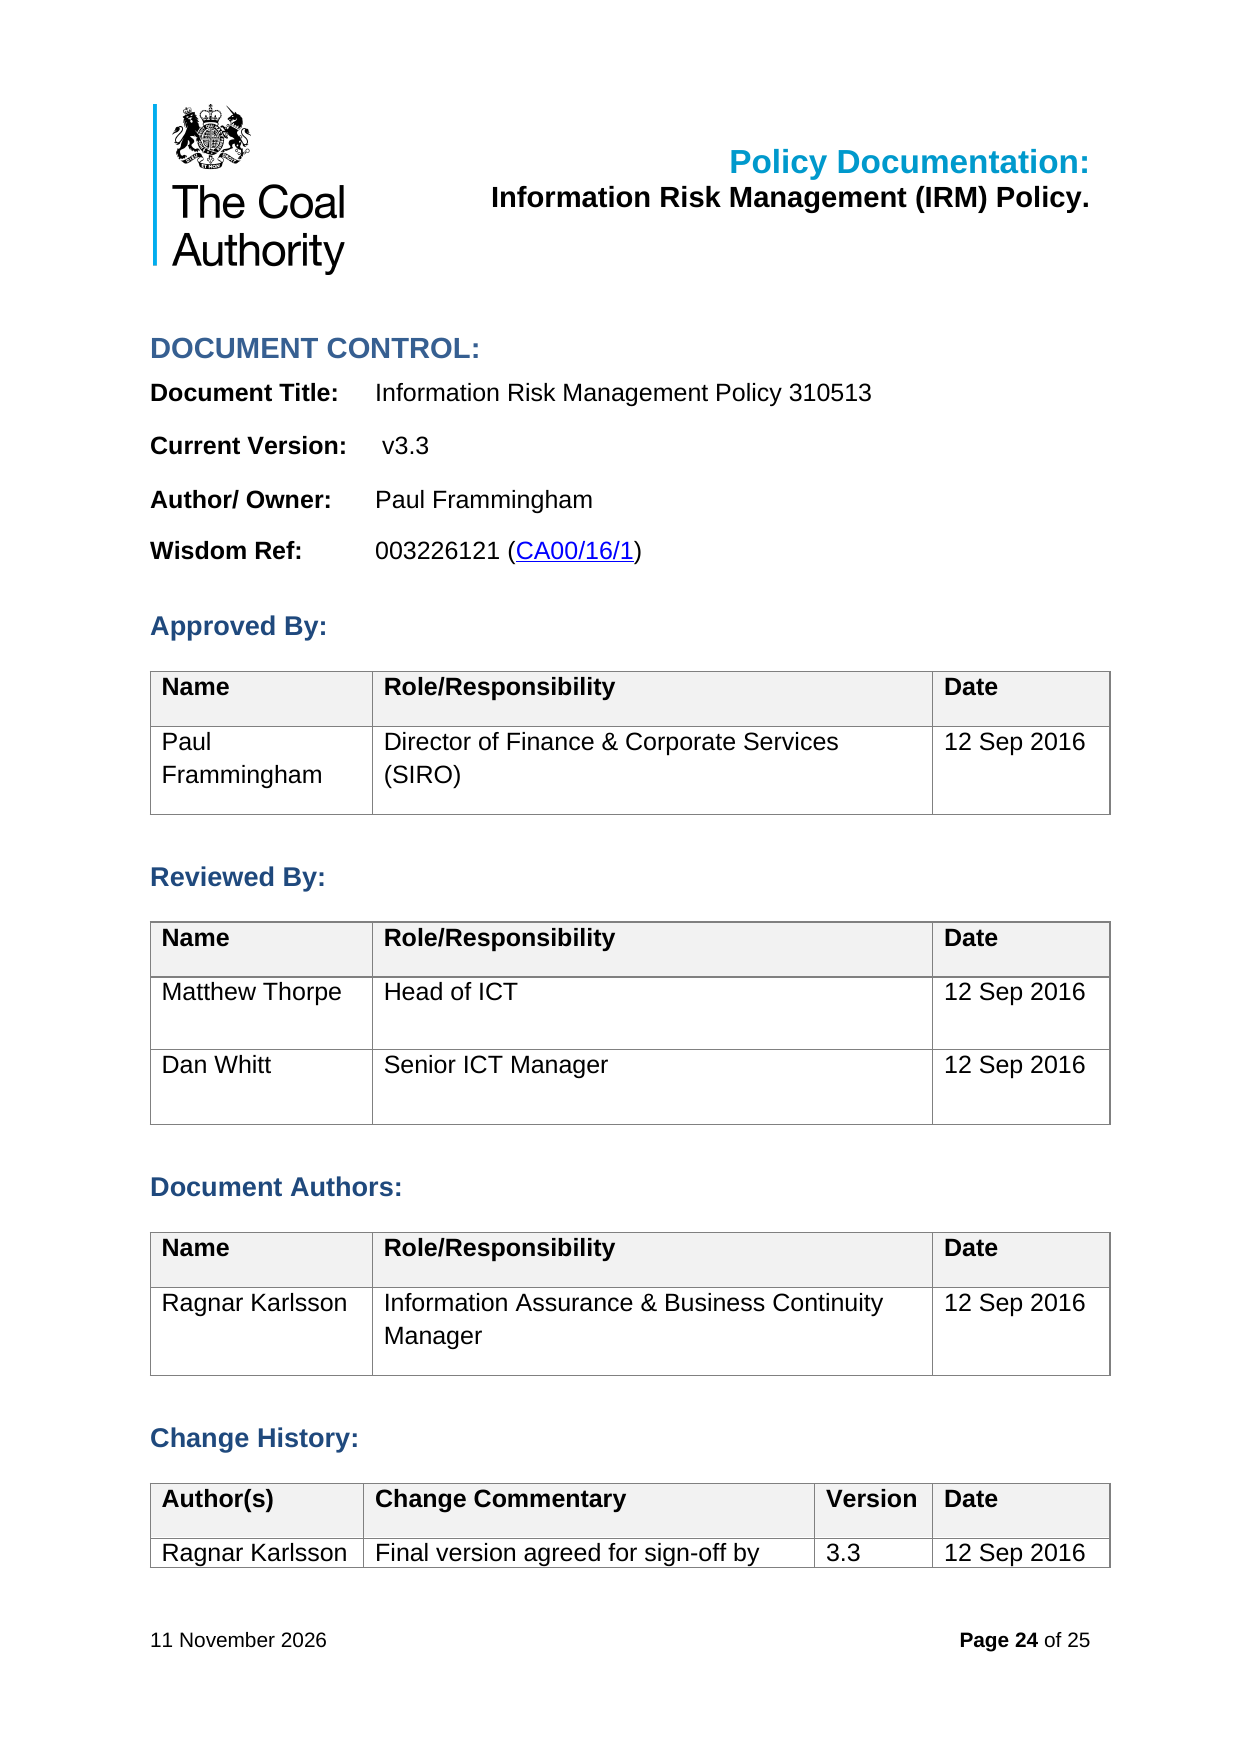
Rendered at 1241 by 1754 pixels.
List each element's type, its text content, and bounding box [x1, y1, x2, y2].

table_cell Dan Whitt [151, 1050, 372, 1124]
table_cell 12 Sep 2016 [933, 1050, 1109, 1124]
text Document Title: [150, 377, 1090, 406]
table_header Name [151, 672, 372, 726]
table_cell Ragnar Karlsson [151, 1539, 363, 1567]
table_cell Ragnar Karlsson [151, 1288, 372, 1375]
table_header Date [933, 672, 1109, 726]
subtitle Approved By: [150, 610, 1090, 641]
table_header Author(s) [151, 1484, 363, 1537]
table_cell 12 Sep 2016 [933, 1288, 1109, 1375]
table_cell 3.3 [815, 1539, 932, 1567]
table_cell 12 Sep 2016 [933, 1539, 1109, 1567]
table_header Role/Responsibility [373, 672, 932, 726]
table_header Name [151, 1233, 372, 1287]
table_cell Paul Frammingham [151, 727, 372, 814]
text Wisdom Ref: 003226121 (CA00/16/1) [500, 539, 1090, 564]
table_cell Head of ICT [373, 978, 932, 1049]
table_cell Senior ICT Manager [373, 1050, 932, 1124]
table_cell 12 Sep 2016 [933, 978, 1109, 1049]
table_header Version [815, 1484, 932, 1537]
subtitle Document Authors: [150, 1171, 1090, 1202]
table_cell 12 Sep 2016 [933, 727, 1109, 814]
table_header Role/Responsibility [373, 1233, 932, 1287]
table_header Role/Responsibility [373, 923, 932, 976]
text Wisdom Ref: 003226121 (CA00/16/1) [150, 539, 375, 564]
subtitle DOCUMENT CONTROL: [150, 331, 1090, 365]
table_cell Matthew Thorpe [151, 978, 372, 1049]
subtitle Change History: [150, 1422, 1090, 1453]
table_header Date [933, 923, 1109, 976]
table_cell Director of Finance & Corporate Services (SIRO) [373, 727, 932, 814]
table_header Name [151, 923, 372, 976]
picture [153, 104, 345, 275]
subtitle Reviewed By: [150, 861, 1090, 892]
table_header Date [933, 1233, 1109, 1287]
table_cell Information Assurance & Business Continuity Manager [373, 1288, 932, 1375]
table_header Date [933, 1484, 1109, 1537]
text Author/ Owner: Paul Frammingham [150, 485, 1090, 514]
table_cell Final version agreed for sign-off by Audit Committee [364, 1539, 814, 1567]
table_header Change Commentary [364, 1484, 814, 1537]
text Current Version: v3.3 [150, 431, 1090, 460]
